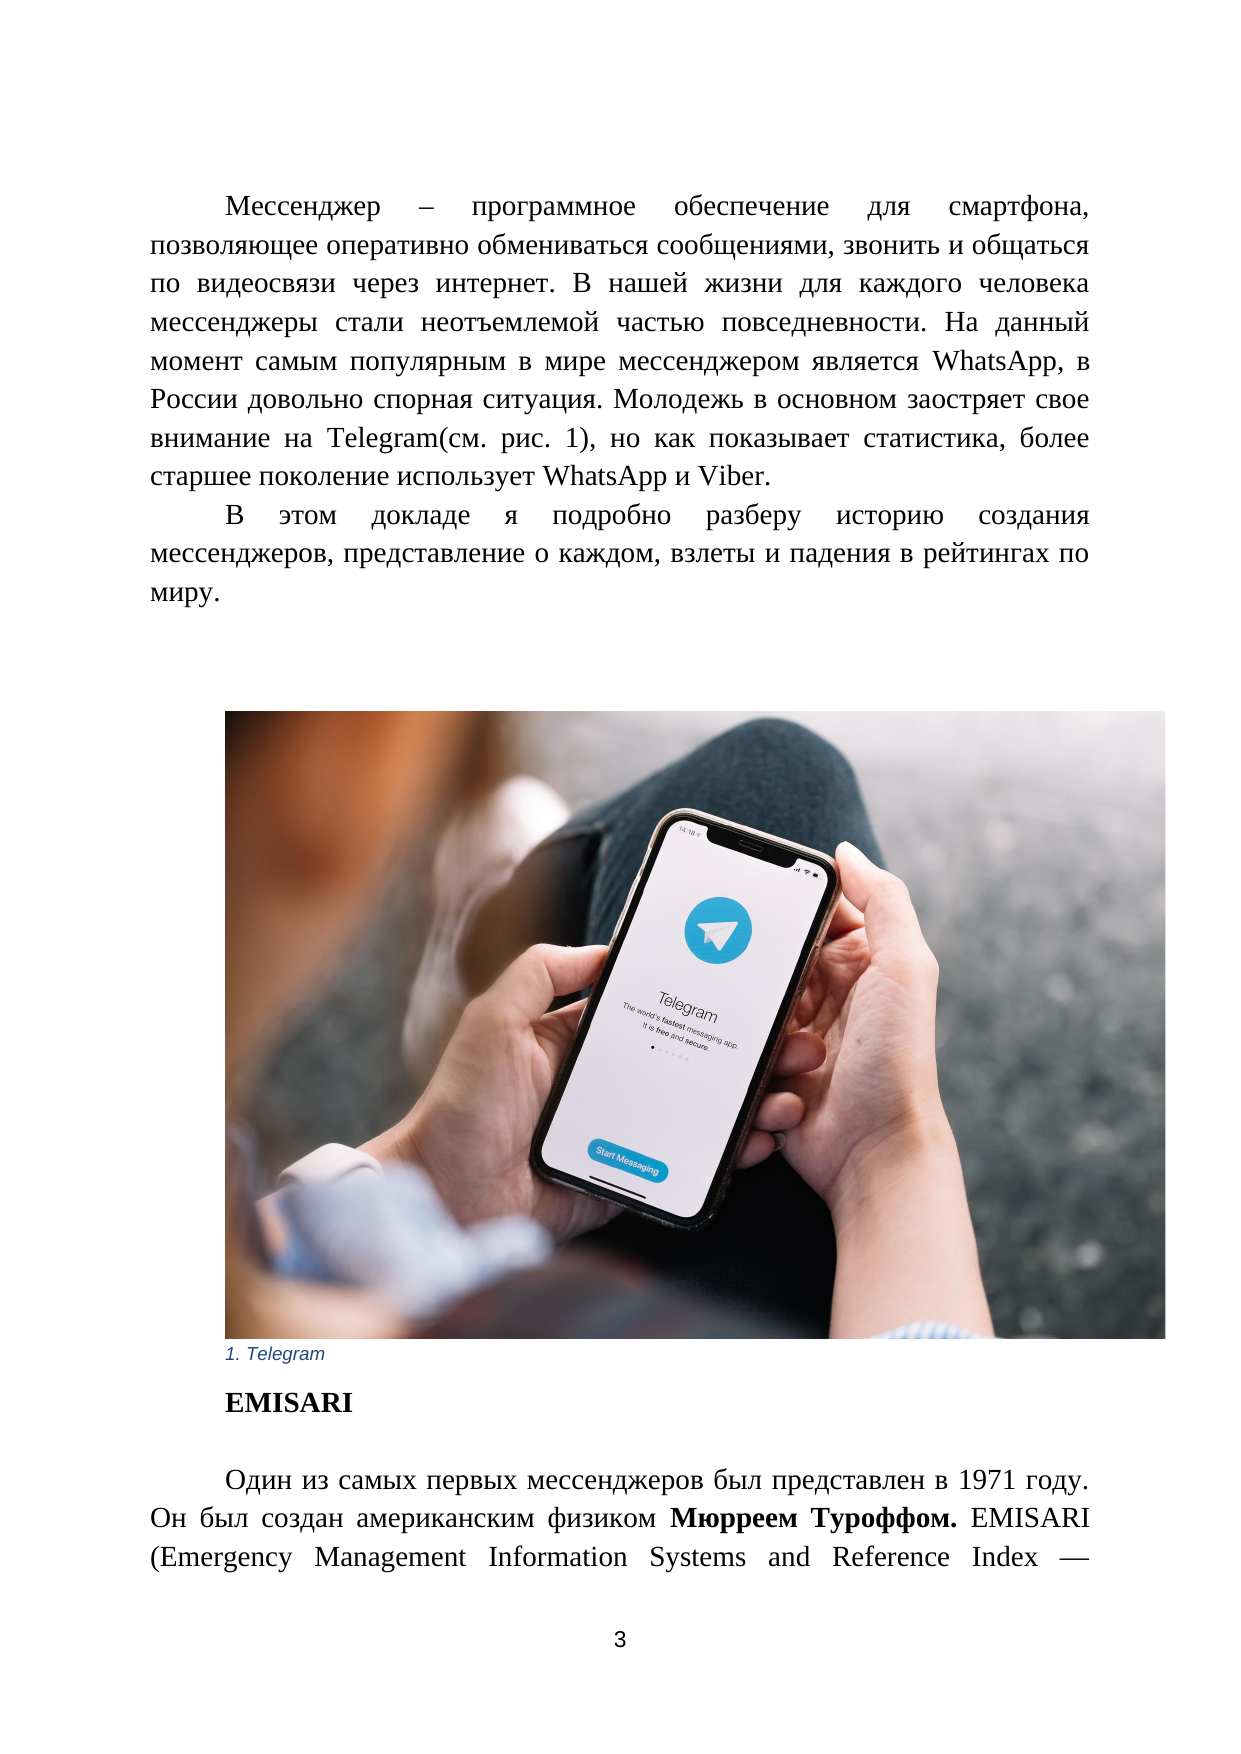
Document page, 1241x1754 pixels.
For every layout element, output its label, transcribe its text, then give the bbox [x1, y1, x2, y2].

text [150, 1462, 1090, 1573]
text . Telegram [150, 1343, 1090, 1364]
picture [225, 711, 1166, 1339]
text EMISARI [150, 1385, 1090, 1418]
text В этом докладе я подробно разберу историю создания мессенджеров, представление о каждом, взлеты и падения в рейтингах по миру. [150, 497, 1090, 607]
text Мессенджер – программное обеспечение для смартфона, позволяющее оперативно обмениваться сообщениями, звонить и общаться по видеосвязи через интернет. В нашей жизни для каждого человека мессенджеры стали неотъемлемой частью повседневности. На данный момент самым популярным в мире мессенджером является WhatsApp, в России довольно спорная ситуация. Молодежь в основном заостряет свое внимание на Telegram(см. рис. 1), но как показывает статистика, более старшее поколение использует WhatsApp и Viber. [150, 188, 1090, 492]
